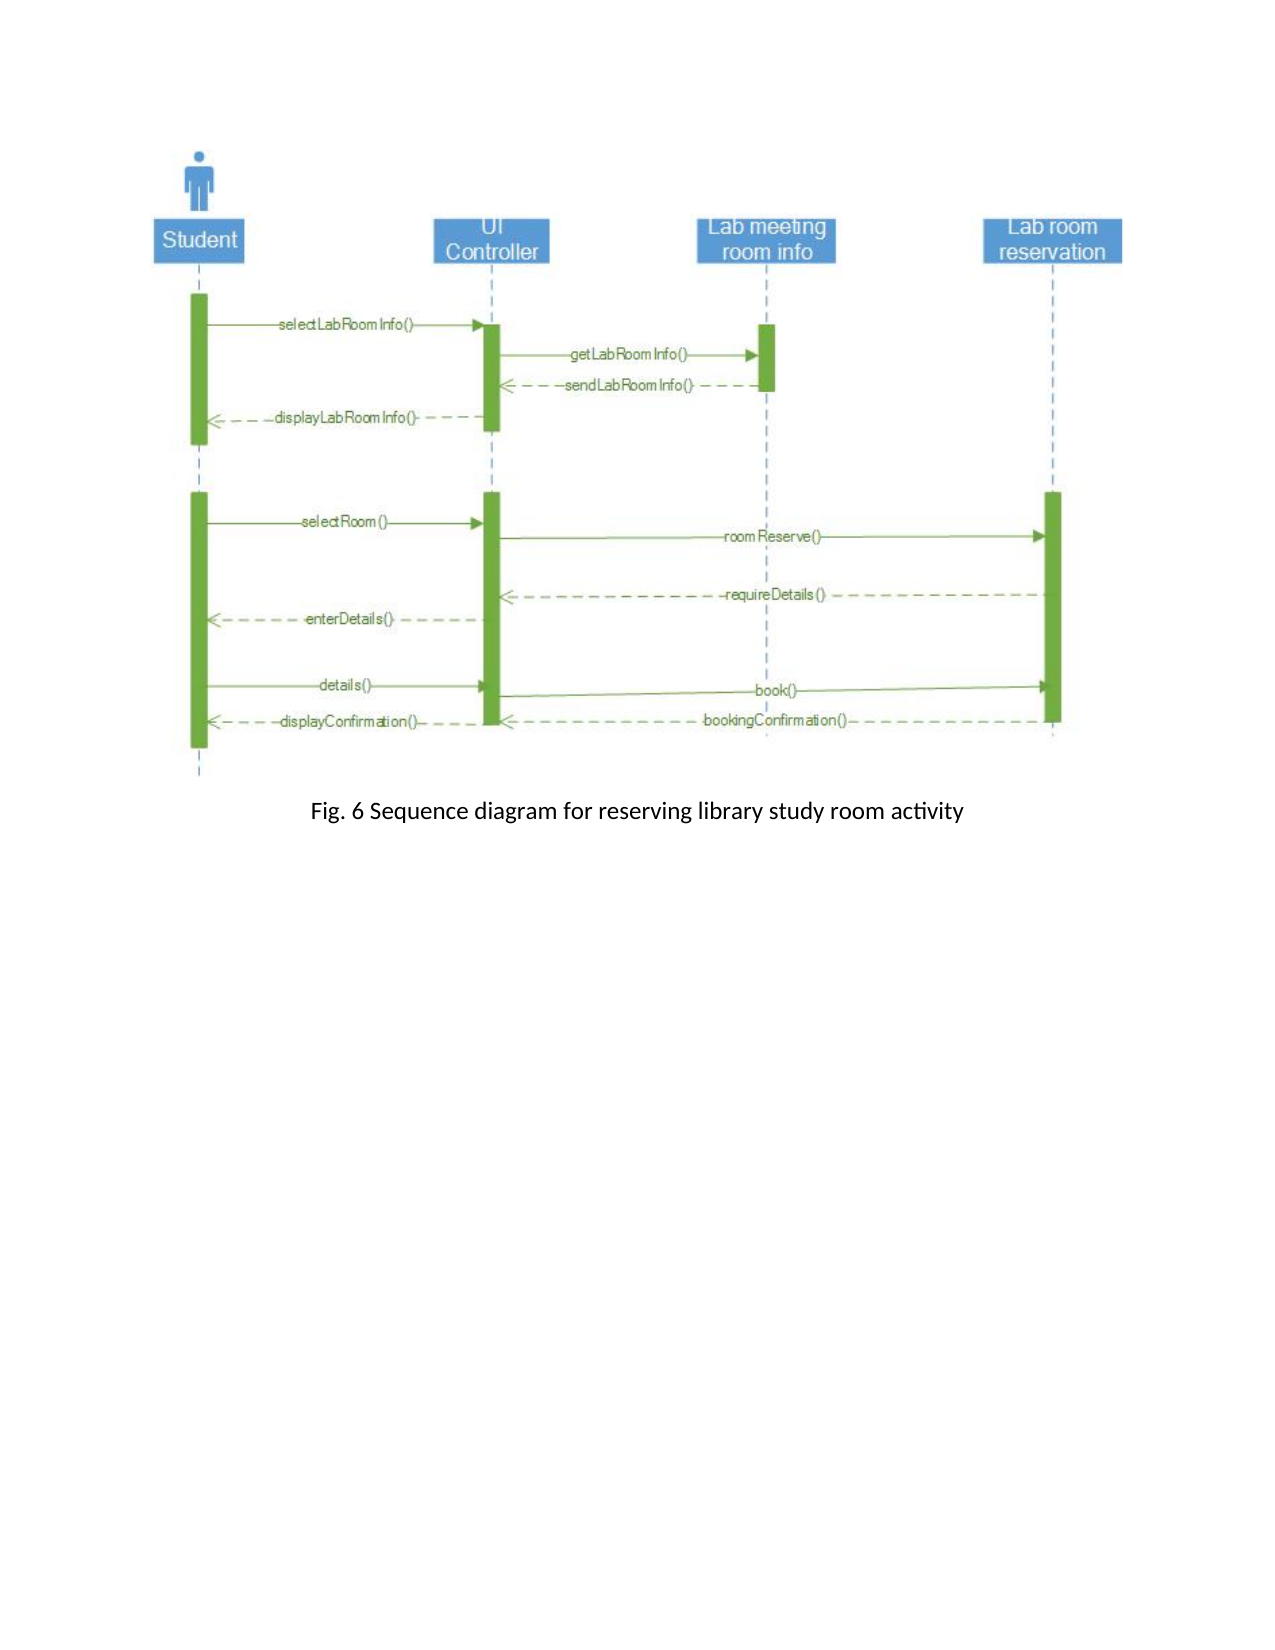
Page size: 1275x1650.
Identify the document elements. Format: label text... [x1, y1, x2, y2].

text Fig. 6 Sequence diagram for reserving library study room activity [150, 796, 1125, 826]
picture [150, 149, 1125, 777]
